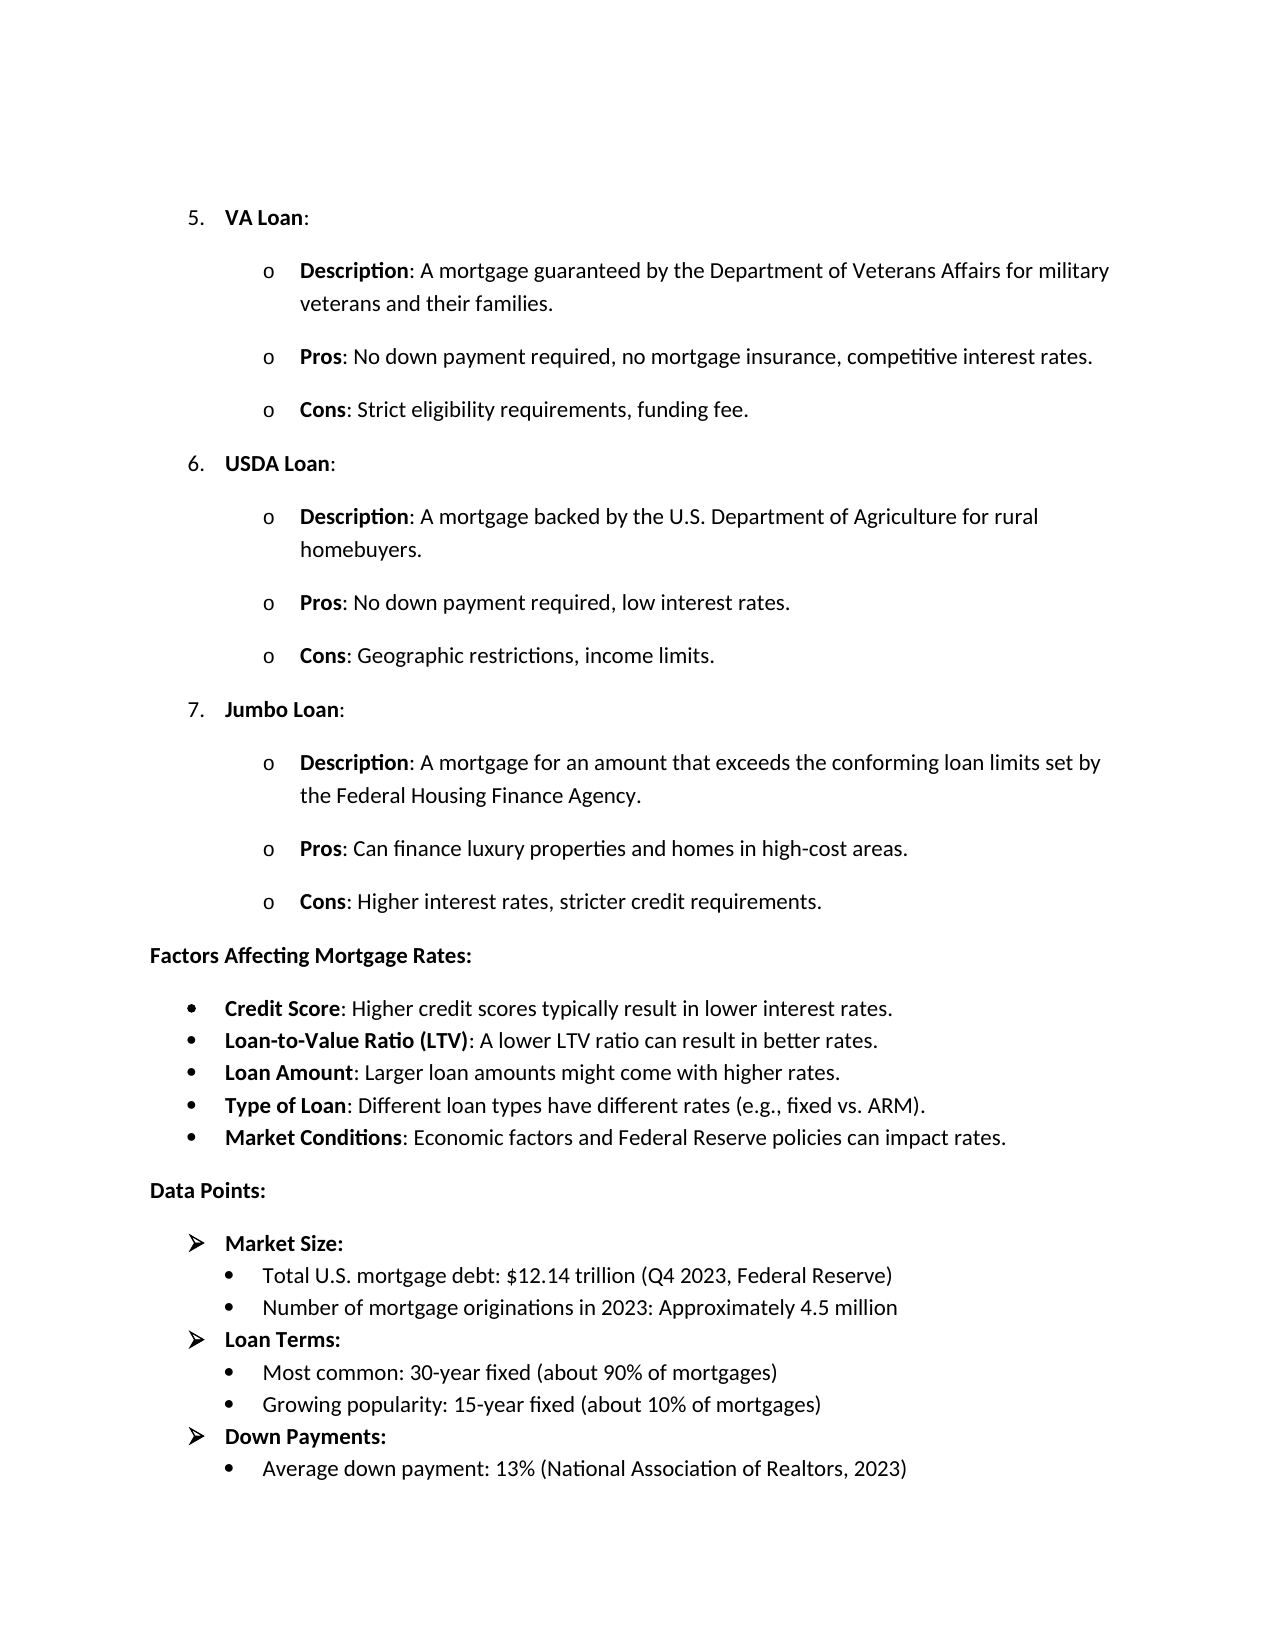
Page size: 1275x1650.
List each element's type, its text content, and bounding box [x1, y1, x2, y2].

list Market Conditions: Economic factors and Federal Reserve policies can impact rates. [187, 1123, 1125, 1151]
list Pros: No down payment required, no mortgage insurance, competitive interest rates. [262, 342, 1125, 370]
list Description: A mortgage for an amount that exceeds the conforming loan limits set by the Federal Housing Finance Agency. [262, 748, 1125, 809]
text Factors Affecting Mortgage Rates: [150, 941, 1125, 969]
list Number of mortgage originations in 2023: Approximately 4.5 million [225, 1293, 1125, 1321]
list Market Size: [187, 1229, 1125, 1257]
list Cons: Higher interest rates, stricter credit requirements. [262, 887, 1125, 916]
list Loan Terms: [187, 1326, 1125, 1353]
list VA Loan: [187, 203, 1125, 231]
list Growing popularity: 15-year fixed (about 10% of mortgages) [225, 1390, 1125, 1418]
list Pros: Can finance luxury properties and homes in high-cost areas. [262, 834, 1125, 862]
list Down Payments: [187, 1422, 1125, 1450]
list Jumbo Loan: [187, 695, 1125, 723]
list Description: A mortgage backed by the U.S. Department of Agriculture for rural homebuyers. [262, 502, 1125, 563]
text Data Points: [150, 1176, 1125, 1204]
list Cons: Geographic restrictions, income limits. [262, 641, 1125, 670]
list Most common: 30-year fixed (about 90% of mortgages) [225, 1358, 1125, 1386]
list Type of Loan: Different loan types have different rates (e.g., fixed vs. ARM). [187, 1091, 1125, 1119]
list Total U.S. mortgage debt: $12.14 trillion (Q4 2023, Federal Reserve) [225, 1261, 1125, 1289]
list Average down payment: 13% (National Association of Realtors, 2023) [225, 1454, 1125, 1482]
list Pros: No down payment required, low interest rates. [262, 588, 1125, 616]
list Description: A mortgage guaranteed by the Department of Veterans Affairs for military veterans and their families. [262, 256, 1125, 317]
list Cons: Strict eligibility requirements, funding fee. [262, 395, 1125, 424]
list Loan Amount: Larger loan amounts might come with higher rates. [187, 1058, 1125, 1087]
list Loan-to-Value Ratio (LTV): A lower LTV ratio can result in better rates. [187, 1026, 1125, 1054]
list Credit Score: Higher credit scores typically result in lower interest rates. [187, 994, 1125, 1022]
list USDA Loan: [187, 449, 1125, 477]
